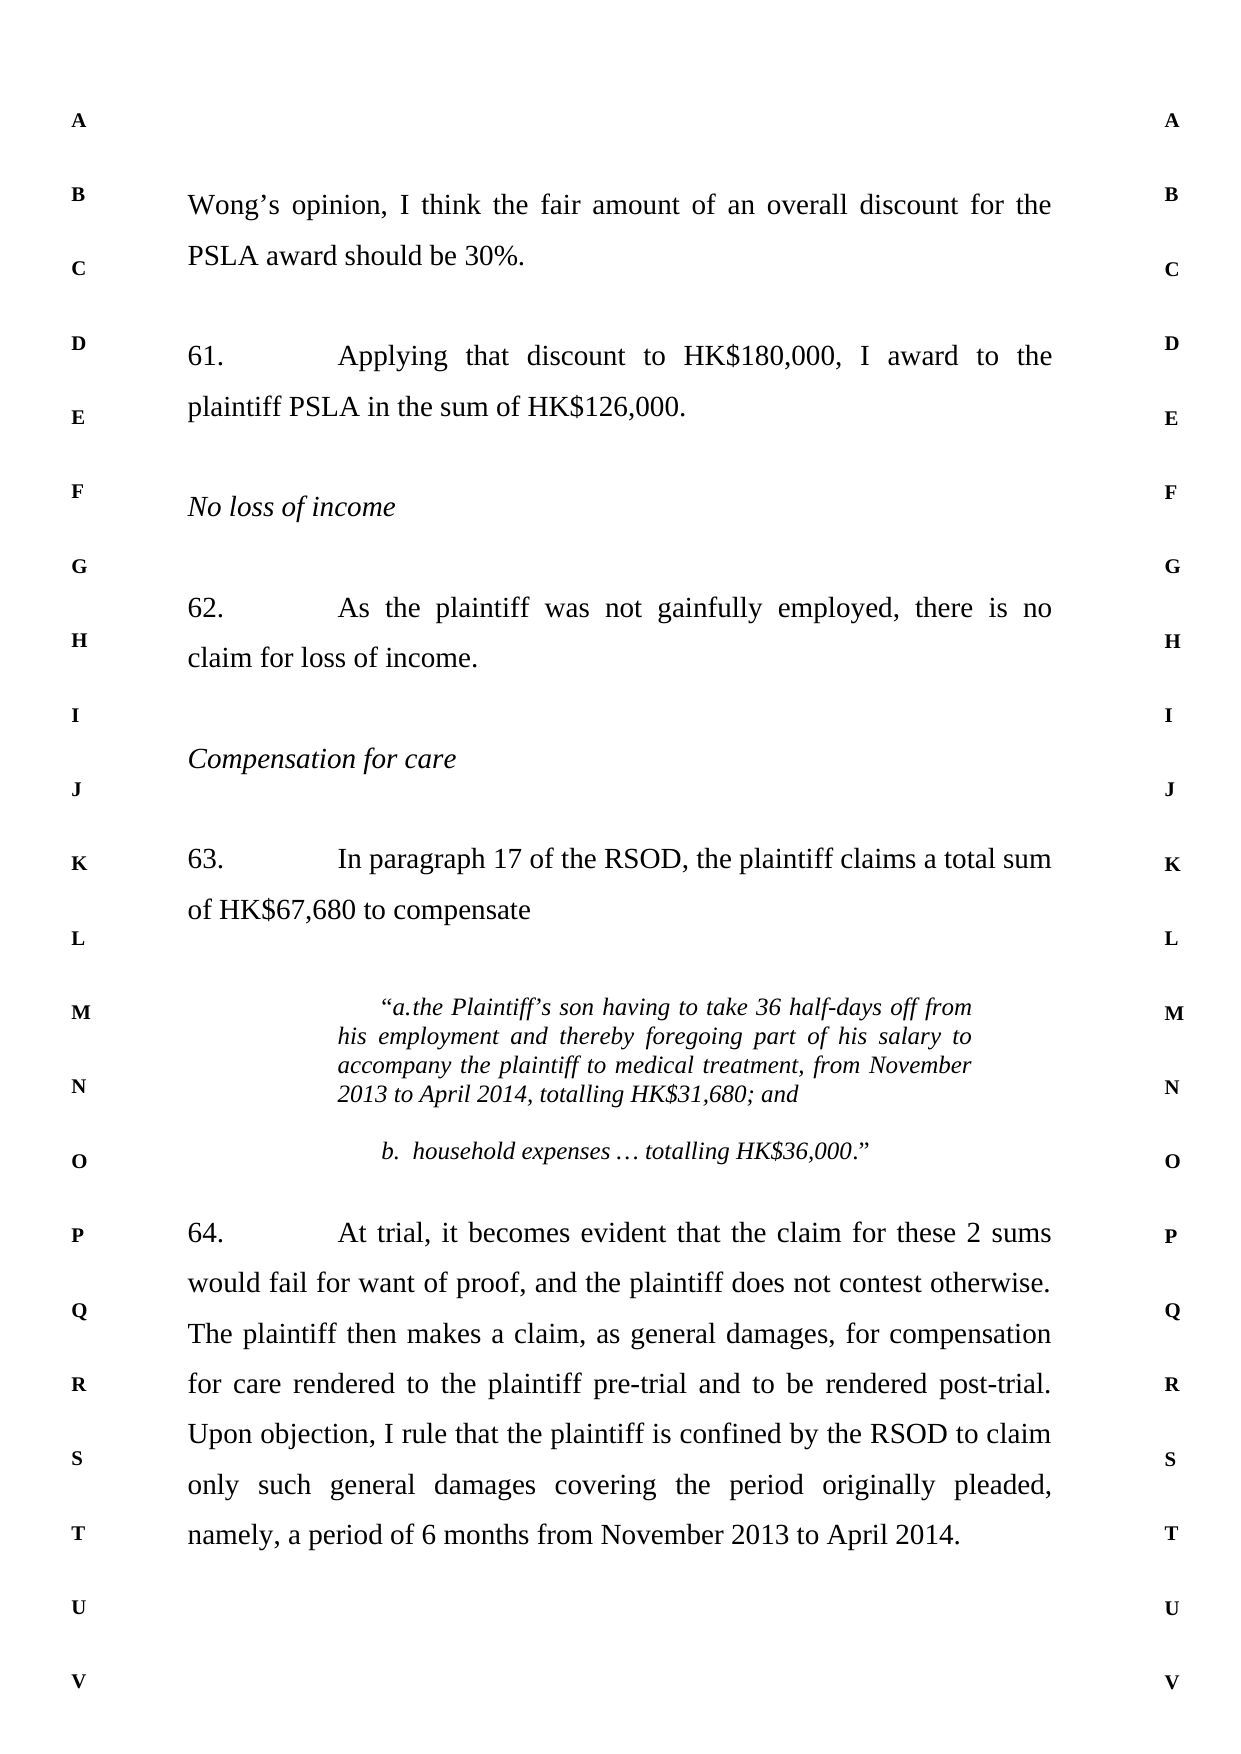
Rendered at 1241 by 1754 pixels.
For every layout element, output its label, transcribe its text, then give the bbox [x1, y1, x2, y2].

list b. household expenses … totalling HK$36,000.” [337, 1136, 975, 1165]
text Compensation for care [187, 741, 1053, 774]
text No loss of income [187, 489, 1053, 523]
list Applying that discount to HK$180,000, I award to the plaintiff PSLA in the sum of HK$126,000. [187, 338, 1053, 422]
list “a. the Plaintiff’s son having to take 36 half-days off from his employment and thereby foregoing part of his salary to accompany the plaintiff to medical treatment, from November 2013 to April 2014, totalling HK$31,680; and [337, 992, 975, 1107]
list At trial, it becomes evident that the claim for these 2 sums would fail for want of proof, and the plaintiff does not contest otherwise. The plaintiff then makes a claim, as general damages, for compensation for care rendered to the plaintiff pre-trial and to be rendered post-trial. Upon objection, I rule that the plaintiff is confined by the RSOD to claim only such general damages covering the period originally pleaded, namely, a period of 6 months from November 2013 to April 2014. [187, 1215, 1053, 1551]
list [187, 187, 1053, 271]
list As the plaintiff was not gainfully employed, there is no claim for loss of income. [187, 590, 1053, 674]
list In paragraph 17 of the RSOD, the plaintiff claims a total sum of HK$67,680 to compensate [187, 842, 1053, 925]
